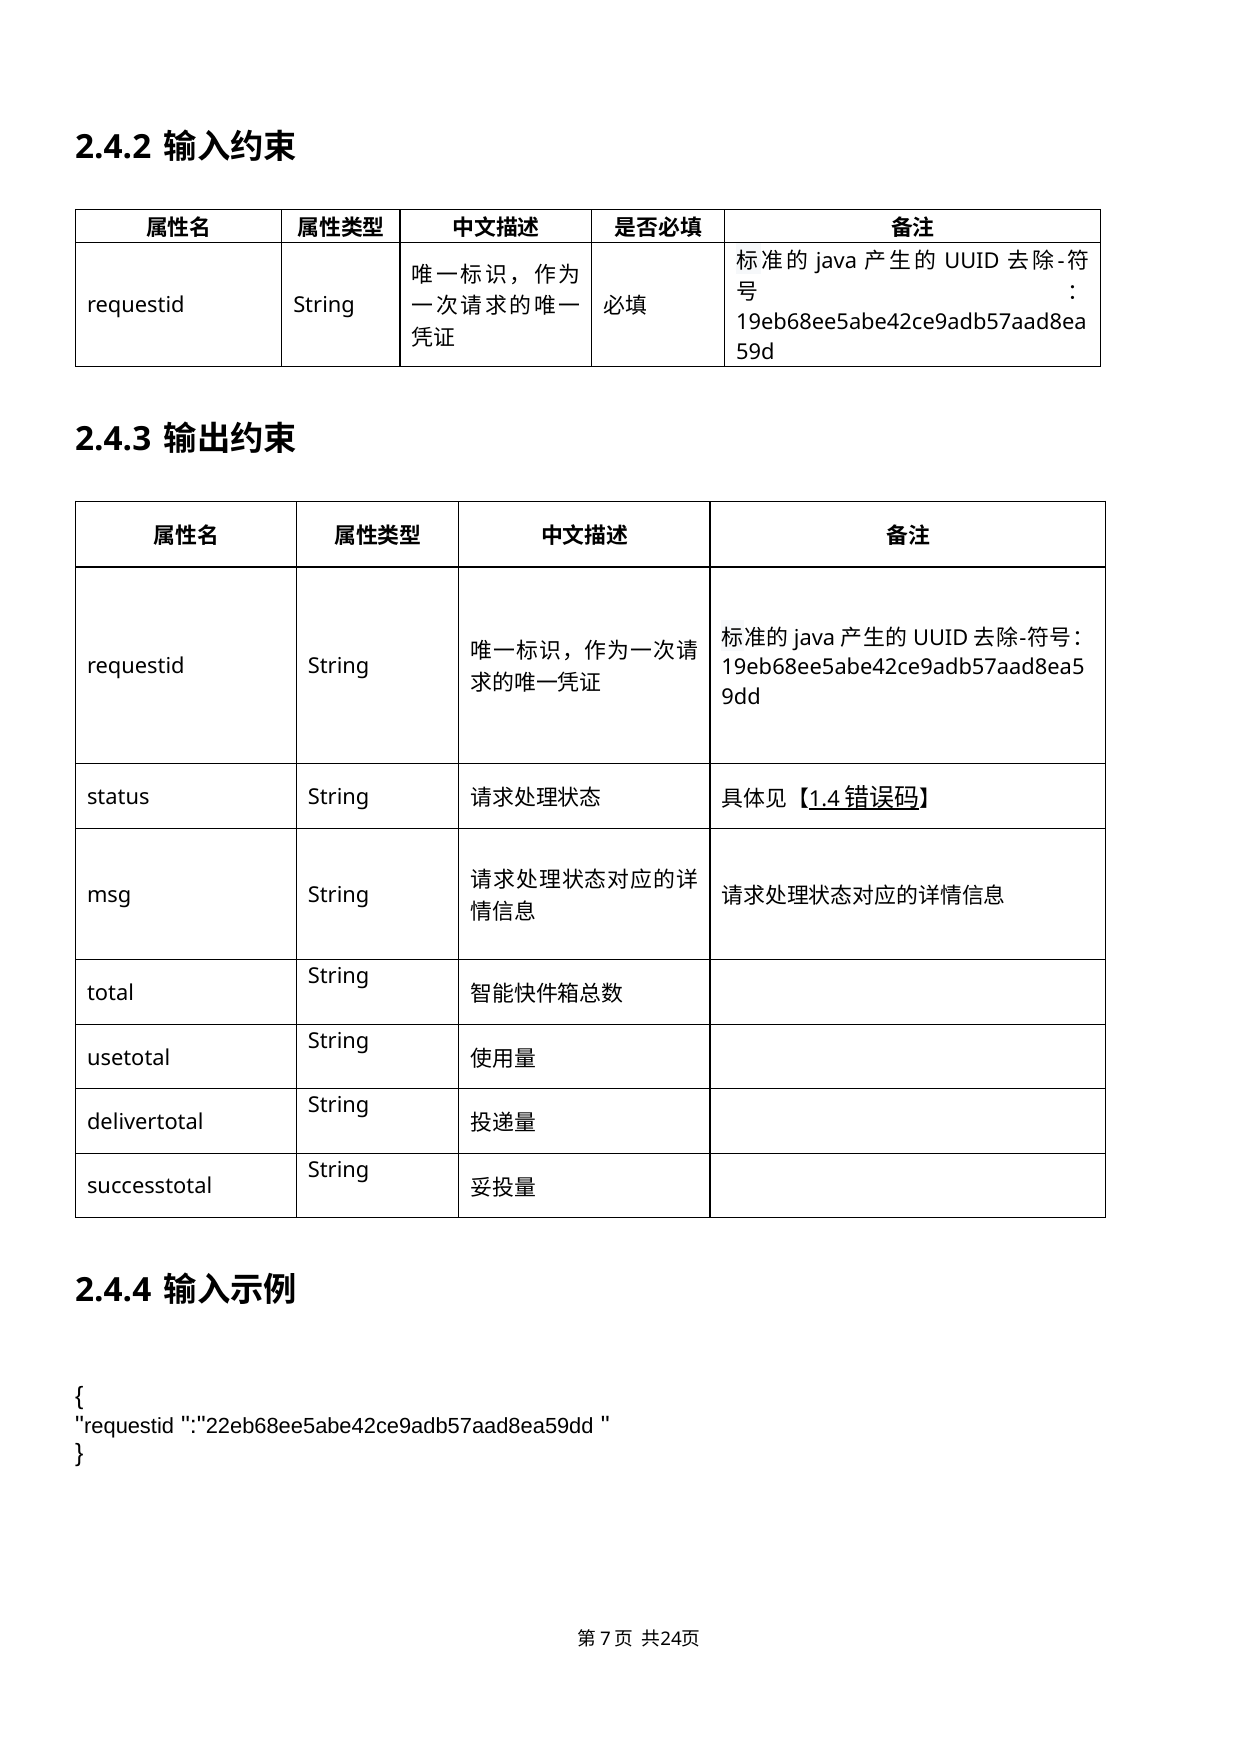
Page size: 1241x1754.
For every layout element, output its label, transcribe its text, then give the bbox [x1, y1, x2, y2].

text { [75, 1381, 1165, 1409]
table_cell String [297, 764, 458, 827]
table_cell [711, 1154, 1105, 1217]
table_cell String [297, 568, 458, 763]
table_cell usetotal [76, 1025, 296, 1088]
table_cell 具体见【1.4错误码】 [711, 764, 1105, 827]
table_cell status [76, 764, 296, 827]
table_header 属性名 [76, 210, 281, 242]
table_cell 投递量 [459, 1089, 709, 1153]
table_cell 必填 [592, 243, 724, 366]
subtitle 输入约束 [0, 120, 1165, 168]
table_cell 唯一标识，作为一次请求的唯一凭证 [459, 568, 709, 763]
table_header 中文描述 [459, 502, 709, 566]
text } [75, 1438, 1165, 1467]
table_cell String [297, 1025, 458, 1088]
table_cell requestid [76, 243, 281, 366]
table_cell [711, 960, 1105, 1024]
table_header 备注 [711, 502, 1105, 566]
table_cell String [297, 960, 458, 1024]
table_cell 使用量 [459, 1025, 709, 1088]
table_cell requestid [76, 568, 296, 763]
subtitle 输出约束 [0, 412, 1165, 460]
table_cell String [297, 1154, 458, 1217]
table_cell successtotal [76, 1154, 296, 1217]
table_header 是否必填 [592, 210, 724, 242]
table_cell String [297, 1089, 458, 1153]
table_cell total [76, 960, 296, 1024]
table_header 备注 [725, 210, 1100, 242]
table_header 属性名 [76, 502, 296, 566]
table_header 中文描述 [401, 210, 591, 242]
table_cell 标准的java产生的UUID去除-符号：19eb68ee5abe42ce9adb57aad8ea59d [725, 243, 1100, 366]
table_cell 请求处理状态对应的详情信息 [459, 829, 709, 959]
table_cell String [297, 829, 458, 959]
table_cell 智能快件箱总数 [459, 960, 709, 1024]
table_cell msg [76, 829, 296, 959]
table_cell [711, 1089, 1105, 1153]
table_cell String [282, 243, 399, 366]
subtitle 输入示例 [0, 1263, 1165, 1312]
table_cell 请求处理状态 [459, 764, 709, 827]
table_cell delivertotal [76, 1089, 296, 1153]
table_cell 妥投量 [459, 1154, 709, 1217]
table_cell 唯一标识，作为一次请求的唯一凭证 [401, 243, 591, 366]
table_cell 标准的java产生的UUID去除-符号：19eb68ee5abe42ce9adb57aad8ea59dd [711, 568, 1105, 763]
table_header 属性类型 [282, 210, 399, 242]
text "requestid ":"22eb68ee5abe42ce9adb57aad8ea59dd " [75, 1409, 1165, 1438]
table_cell 请求处理状态对应的详情信息 [711, 829, 1105, 959]
table_cell [711, 1025, 1105, 1088]
table_header 属性类型 [297, 502, 458, 566]
